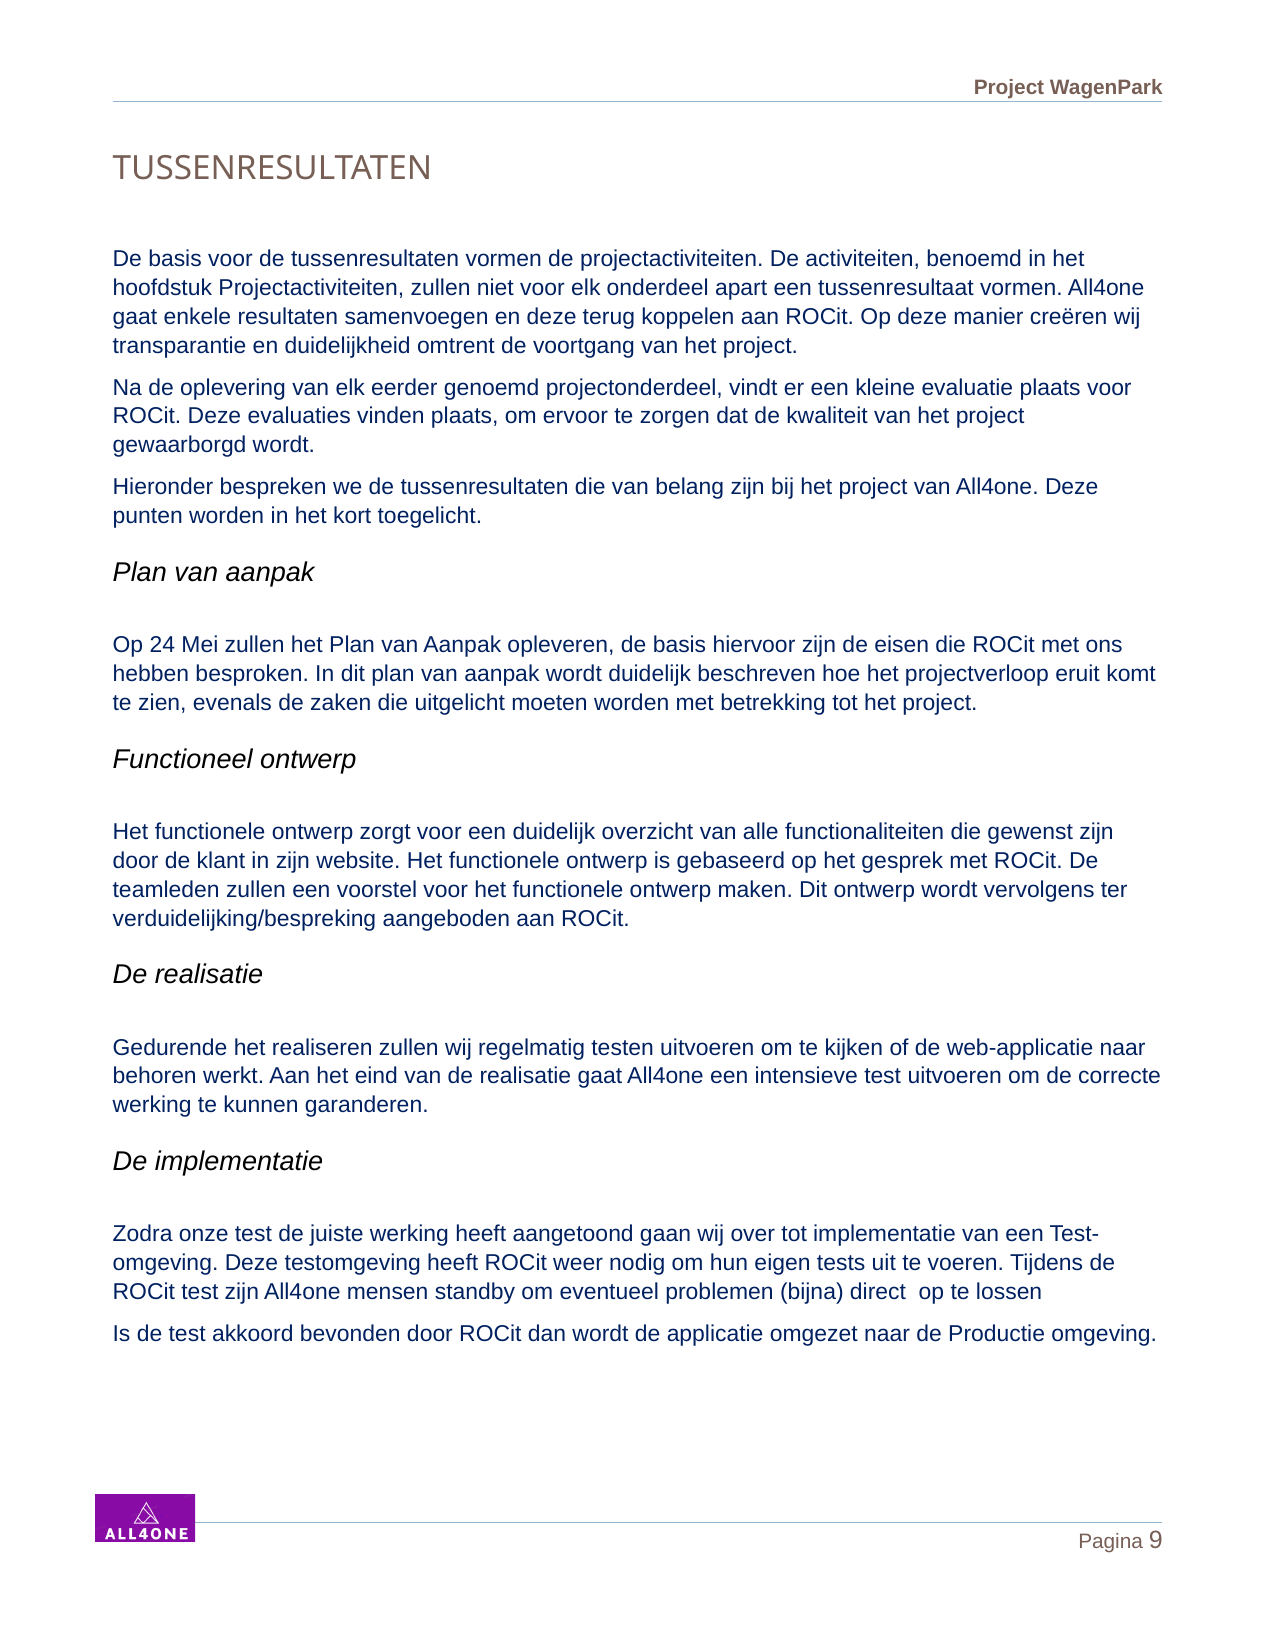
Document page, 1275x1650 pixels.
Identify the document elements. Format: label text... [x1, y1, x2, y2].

picture [95, 1494, 195, 1542]
subtitle Plan van aanpak [112, 556, 1162, 587]
text De basis voor de tussenresultaten vormen de projectactiviteiten. De activiteiten, benoemd in het hoofdstuk Projectactiviteiten, zullen niet voor elk onderdeel apart een tussenresultaat vormen. All4one gaat enkele resultaten samenvoegen en deze terug koppelen aan ROCit. Op deze manier creëren wij transparantie en duidelijkheid omtrent de voortgang van het project. [112, 245, 1162, 358]
text Hieronder bespreken we de tussenresultaten die van belang zijn bij het project van All4one. Deze punten worden in het kort toegelicht. [112, 473, 1162, 528]
subtitle De realisatie [112, 958, 1162, 990]
subtitle De implementatie [112, 1145, 1162, 1177]
text Zodra onze test de juiste werking heeft aangetoond gaan wij over tot implementatie van een Test-omgeving. Deze testomgeving heeft ROCit weer nodig om hun eigen tests uit te voeren. Tijdens de ROCit test zijn All4one mensen standby om eventueel problemen (bijna) direct op te lossen [112, 1220, 1162, 1305]
text Na de oplevering van elk eerder genoemd projectonderdeel, vindt er een kleine evaluatie plaats voor ROCit. Deze evaluaties vinden plaats, om ervoor te zorgen dat de kwaliteit van het project gewaarborgd wordt. [112, 373, 1162, 458]
subtitle Functioneel ontwerp [112, 743, 1162, 774]
text Gedurende het realiseren zullen wij regelmatig testen uitvoeren om te kijken of de web-applicatie naar behoren werkt. Aan het eind van de realisatie gaat All4one een intensieve test uitvoeren om de correcte werking te kunnen garanderen. [112, 1033, 1162, 1118]
text Het functionele ontwerp zorgt voor een duidelijk overzicht van alle functionaliteiten die gewenst zijn door de klant in zijn website. Het functionele ontwerp is gebaseerd op het gesprek met ROCit. De teamleden zullen een voorstel voor het functionele ontwerp maken. Dit ontwerp wordt vervolgens ter verduidelijking/bespreking aangeboden aan ROCit. [112, 818, 1162, 931]
text Op 24 Mei zullen het Plan van Aanpak opleveren, de basis hiervoor zijn de eisen die ROCit met ons hebben besproken. In dit plan van aanpak wordt duidelijk beschreven hoe het projectverloop eruit komt te zien, evenals de zaken die uitgelicht moeten worden met betrekking tot het project. [112, 631, 1162, 715]
subtitle Tussenresultaten [112, 144, 1162, 189]
text Is de test akkoord bevonden door ROCit dan wordt de applicatie omgezet naar de Productie omgeving. [112, 1320, 1162, 1346]
